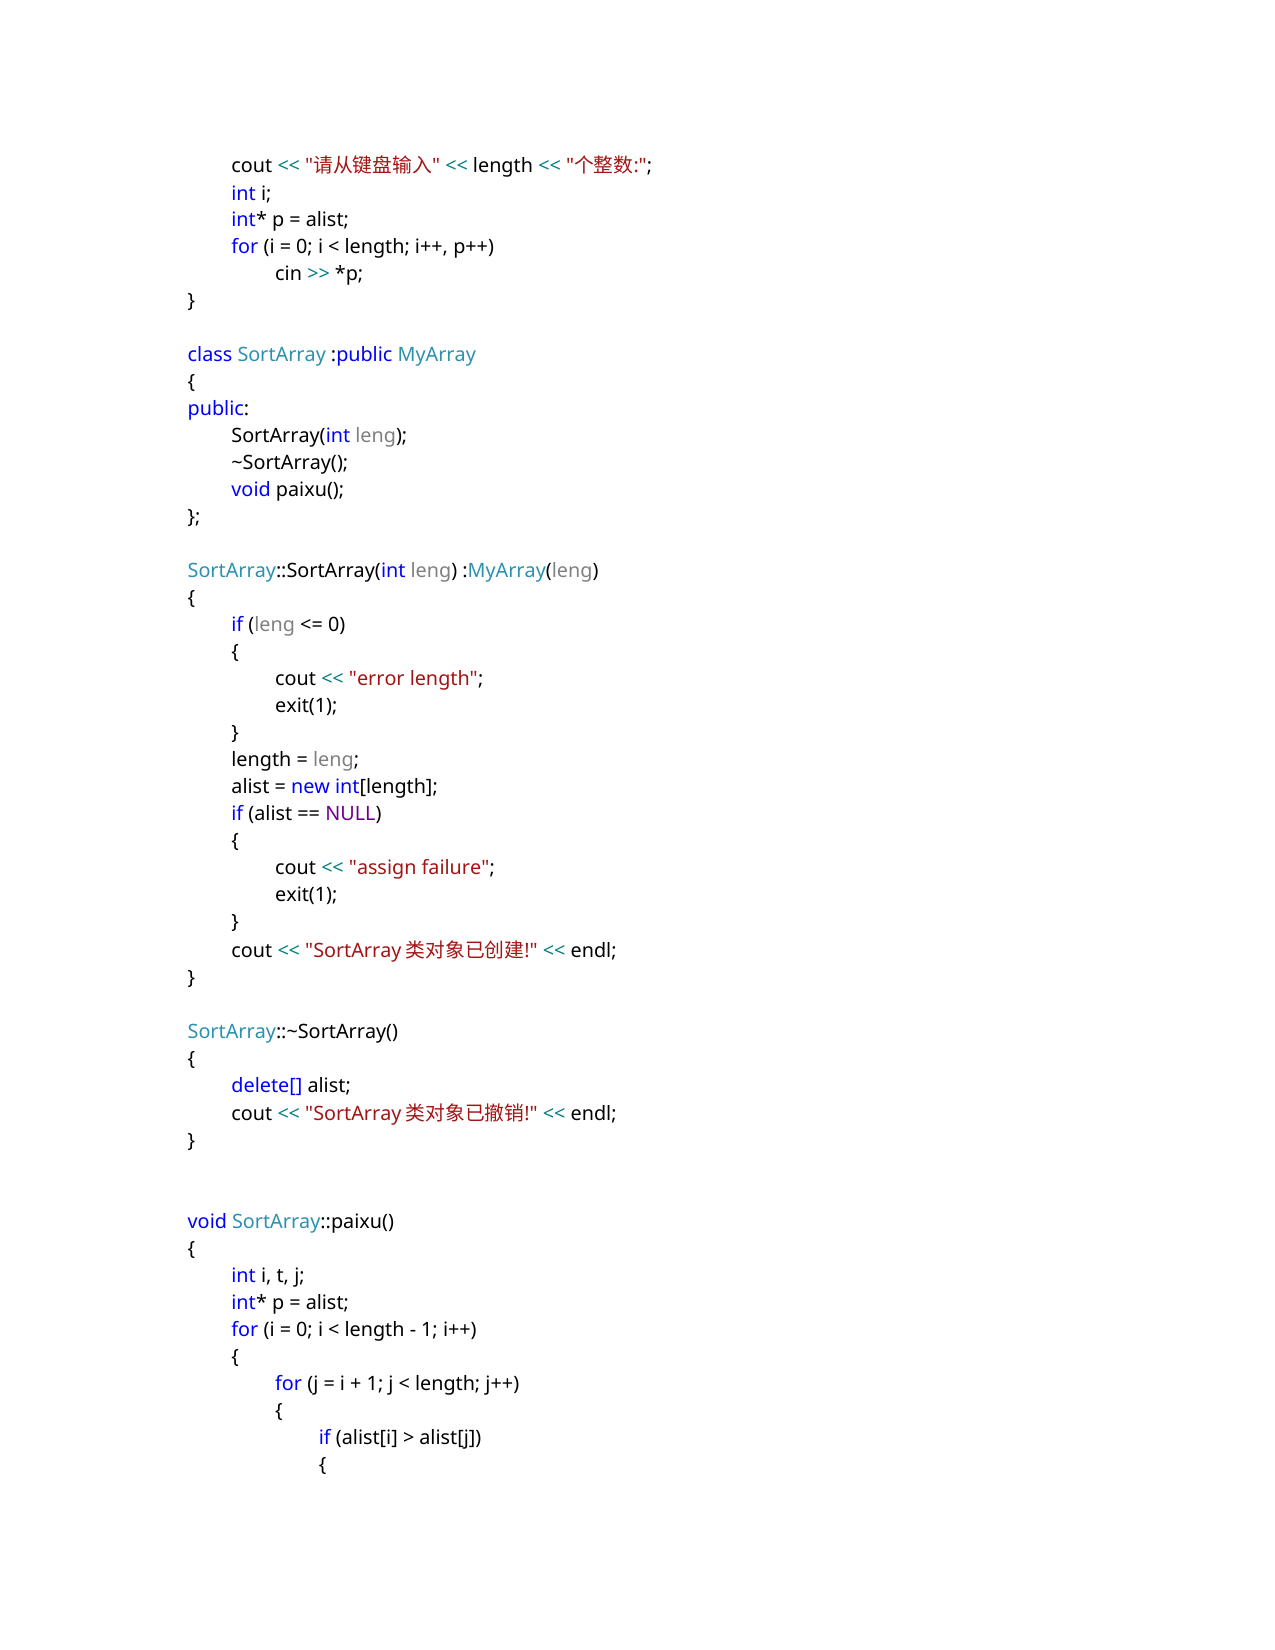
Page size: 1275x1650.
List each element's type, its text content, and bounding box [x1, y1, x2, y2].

text if (alist == NULL) [187, 799, 1087, 826]
text alist = new int[length]; [187, 772, 1087, 799]
text int* p = alist; [187, 206, 1087, 233]
text } [187, 287, 1087, 314]
text { [187, 826, 1087, 853]
text } [187, 1127, 1087, 1153]
text cout << "SortArray类对象已创建!" << endl; [187, 934, 1087, 963]
text }; [187, 502, 1087, 529]
text ~SortArray(); [187, 448, 1087, 476]
text cin >> *p; [187, 260, 1087, 287]
text SortArray::SortArray(int leng) :MyArray(leng) [187, 556, 1087, 583]
text for (i = 0; i < length - 1; i++) [187, 1315, 1087, 1342]
text int* p = alist; [187, 1288, 1087, 1315]
text cout << "error length"; [187, 664, 1087, 691]
text exit(1); [187, 691, 1087, 718]
text SortArray::~SortArray() [187, 1017, 1087, 1044]
text void paixu(); [187, 476, 1087, 502]
text { [187, 583, 1087, 610]
text int i; [187, 179, 1087, 206]
text cout << "SortArray类对象已撤销!" << endl; [187, 1098, 1087, 1127]
text { [187, 1044, 1087, 1071]
text int i, t, j; [187, 1261, 1087, 1288]
text if (leng <= 0) [187, 610, 1087, 637]
text public: [187, 394, 1087, 422]
text if (alist[i] > alist[j]) [187, 1423, 1087, 1450]
text void SortArray::paixu() [187, 1207, 1087, 1234]
text { [187, 637, 1087, 664]
text for (j = i + 1; j < length; j++) [187, 1369, 1087, 1396]
text SortArray(int leng); [187, 422, 1087, 448]
text } [187, 907, 1087, 934]
text cout << "请从键盘输入" << length << "个整数:"; [187, 150, 1087, 179]
text { [187, 1450, 1087, 1477]
text length = leng; [187, 745, 1087, 772]
text delete[] alist; [187, 1071, 1087, 1098]
text cout << "assign failure"; [187, 853, 1087, 880]
text { [187, 1396, 1087, 1423]
text } [187, 963, 1087, 990]
text } [187, 718, 1087, 745]
text class SortArray :public MyArray [187, 341, 1087, 368]
text { [187, 1234, 1087, 1261]
text for (i = 0; i < length; i++, p++) [187, 233, 1087, 260]
text { [187, 368, 1087, 394]
text exit(1); [187, 880, 1087, 907]
text { [187, 1342, 1087, 1369]
